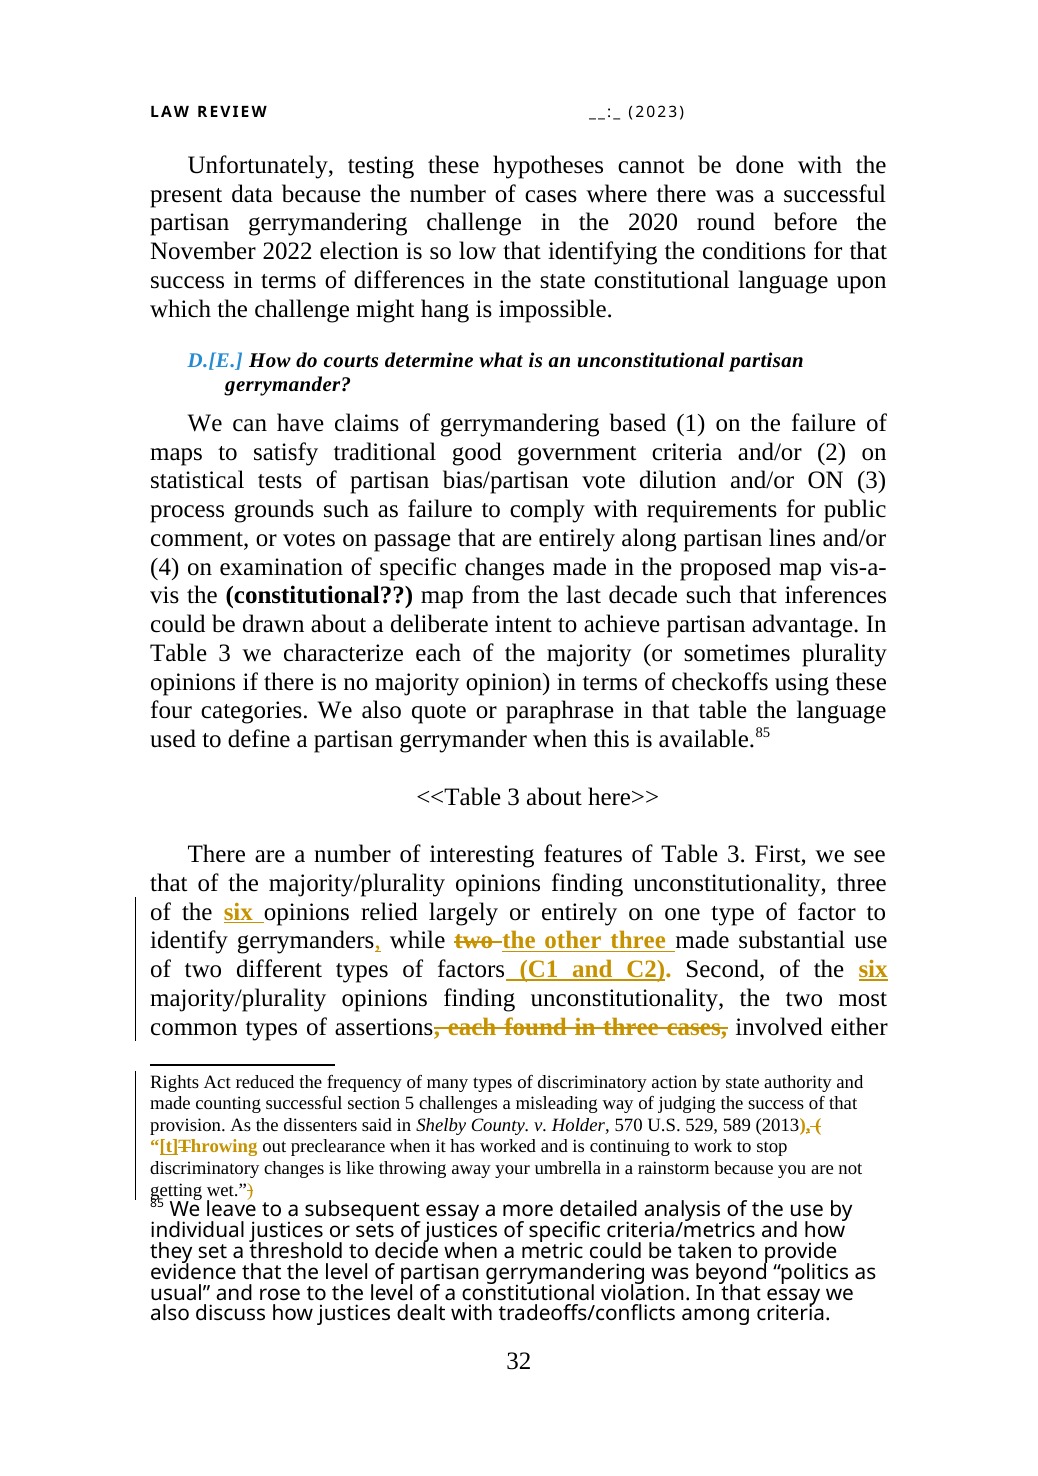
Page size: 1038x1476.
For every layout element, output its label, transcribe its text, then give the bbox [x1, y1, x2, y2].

text We can have claims of gerrymandering based (1) on the failure of maps to satisfy traditional good government criteria and/or (2) on statistical tests of partisan bias/partisan vote dilution and/or ON (3) process grounds such as failure to comply with requirements for public comment, or votes on passage that are entirely along partisan lines and/or (4) on examination of specific changes made in the proposed map vis-a-vis the (constitutional??) map from the last decade such that inferences could be drawn about a deliberate intent to achieve partisan advantage. In Table 3 we characterize each of the majority (or sometimes plurality opinions if there is no majority opinion) in terms of checkoffs using these four categories. We also quote or paraphrase in that table the language used to define a partisan gerrymander when this is available. [150, 408, 887, 753]
text Unfortunately, testing these hypotheses cannot be done with the present data because the number of cases where there was a successful partisan gerrymandering challenge in the 2020 round before the November 2022 election is so low that identifying the conditions for that success in terms of differences in the state constitutional language upon which the challenge might hang is impossible. [150, 150, 887, 322]
subtitle How do courts determine what is an unconstitutional partisan gerrymander? [187, 347, 887, 396]
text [150, 839, 887, 1041]
text <<Table 3 about here>> [150, 782, 887, 811]
